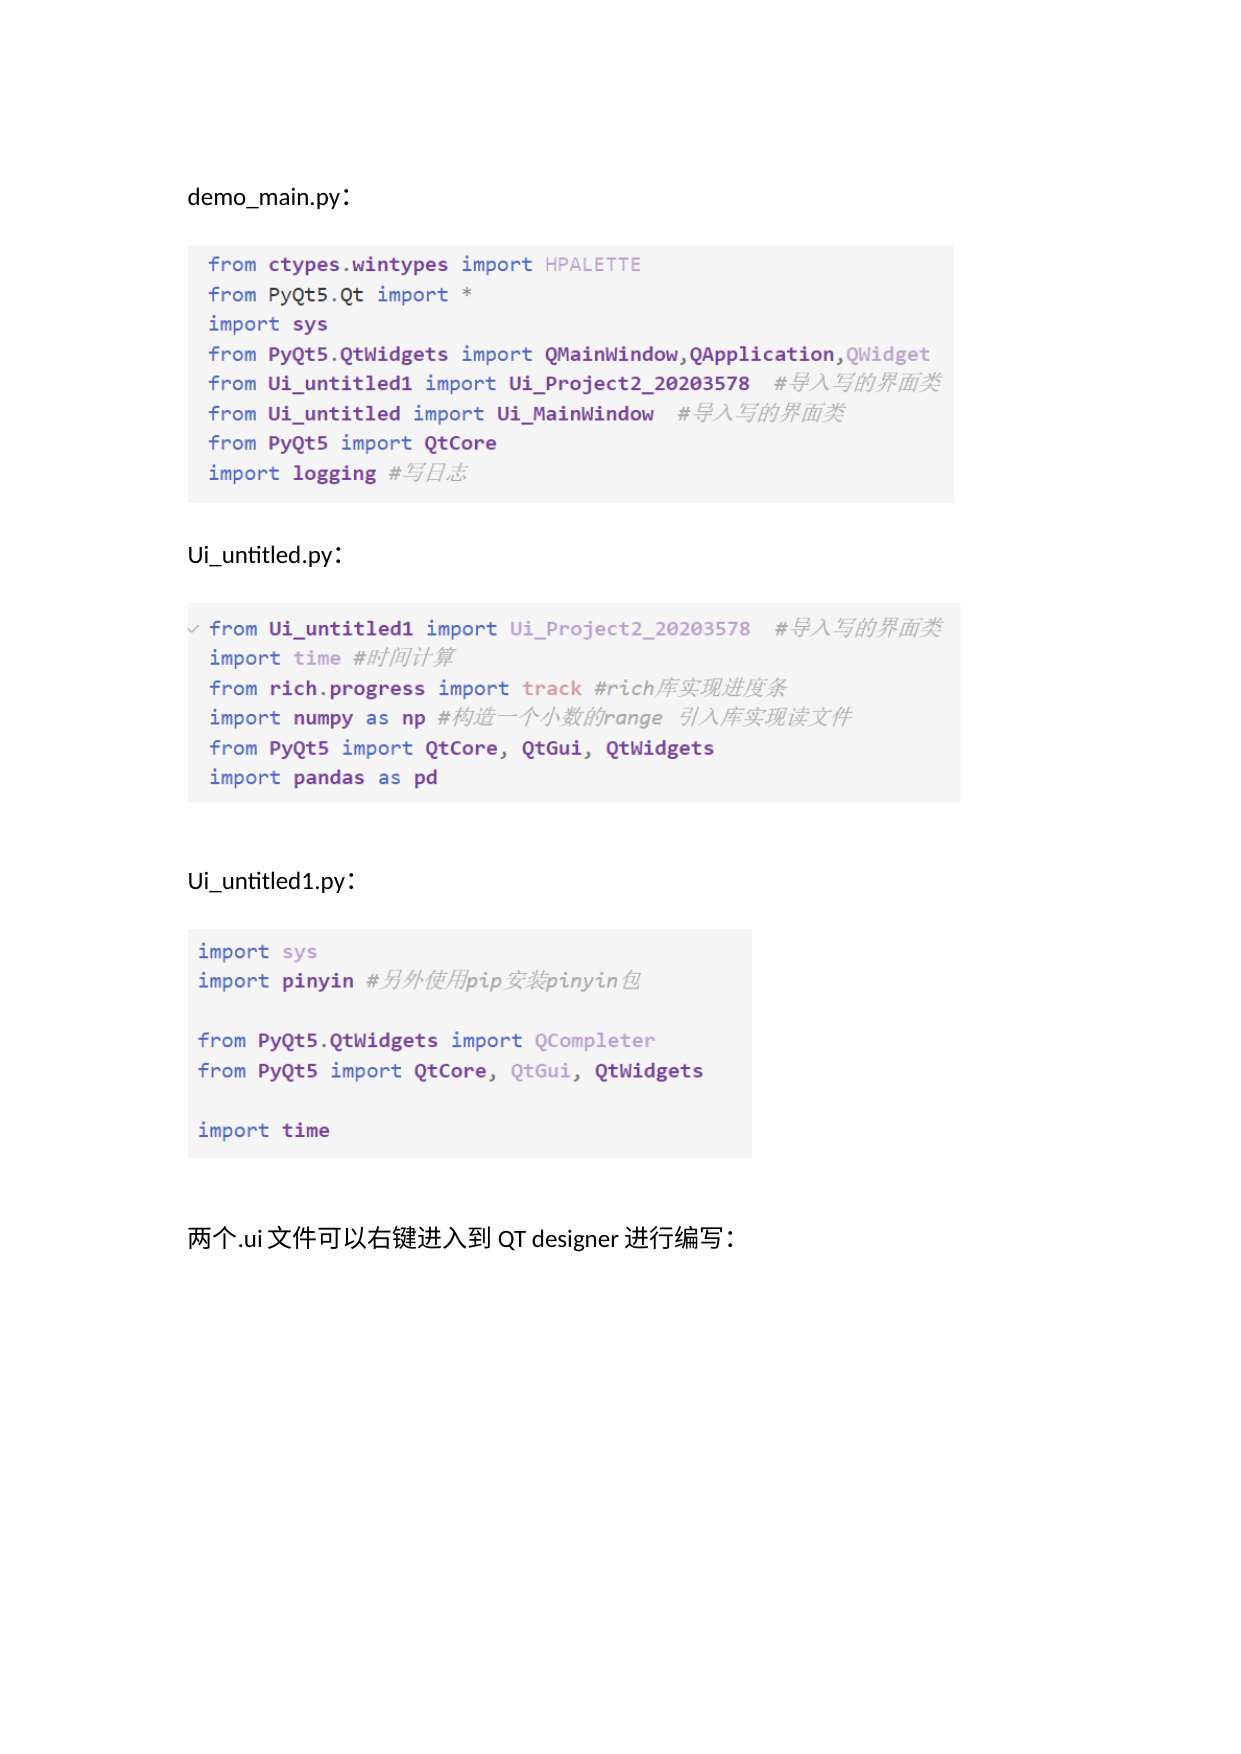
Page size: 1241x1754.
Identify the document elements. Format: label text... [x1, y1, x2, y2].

text Ui_untitled1.py： [187, 846, 1053, 911]
text demo_main.py： [187, 162, 1053, 227]
text 两个.ui文件可以右键进入到QT designer进行编写： [187, 1204, 1053, 1269]
picture [187, 929, 753, 1158]
picture [187, 603, 961, 803]
picture [187, 245, 955, 503]
text Ui_untitled.py： [187, 520, 1053, 585]
